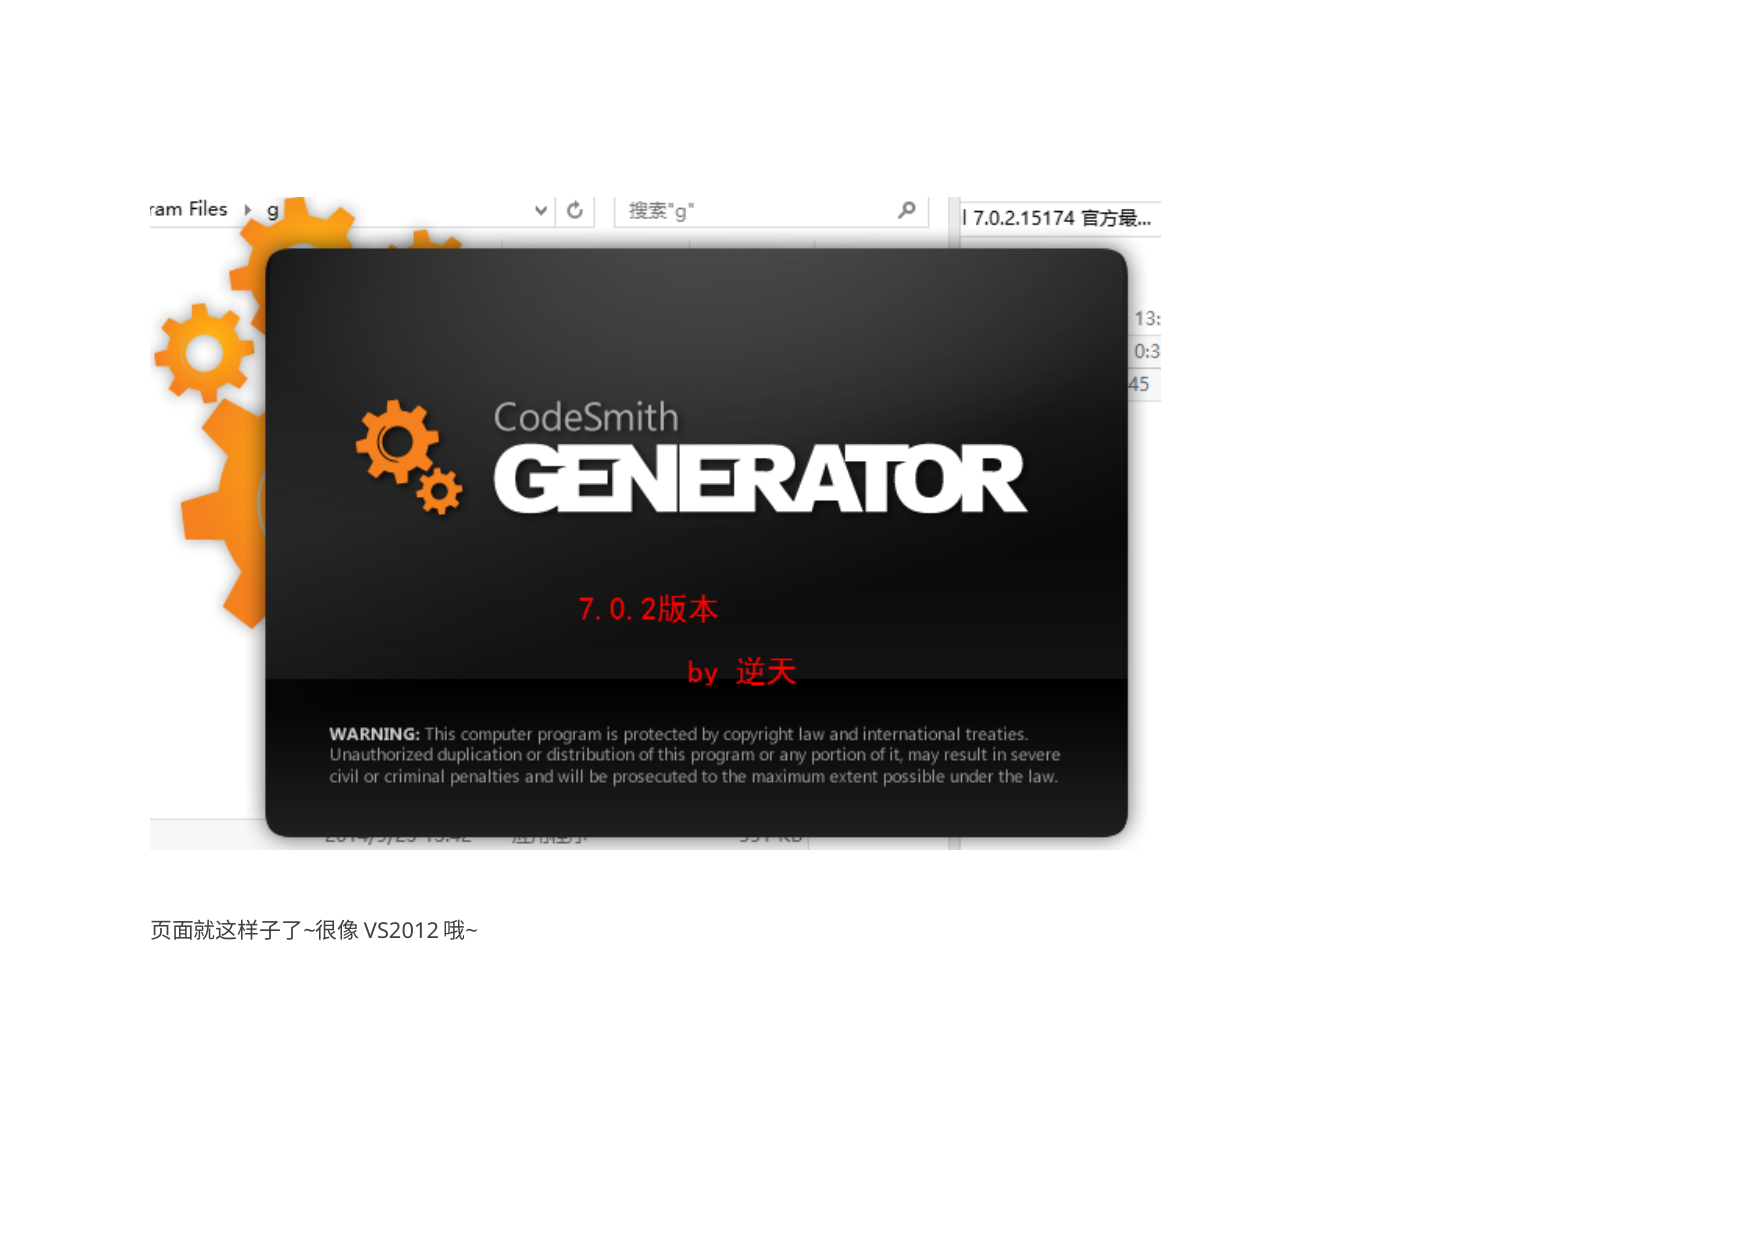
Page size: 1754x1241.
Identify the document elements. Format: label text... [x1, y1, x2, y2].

picture [150, 197, 1161, 850]
